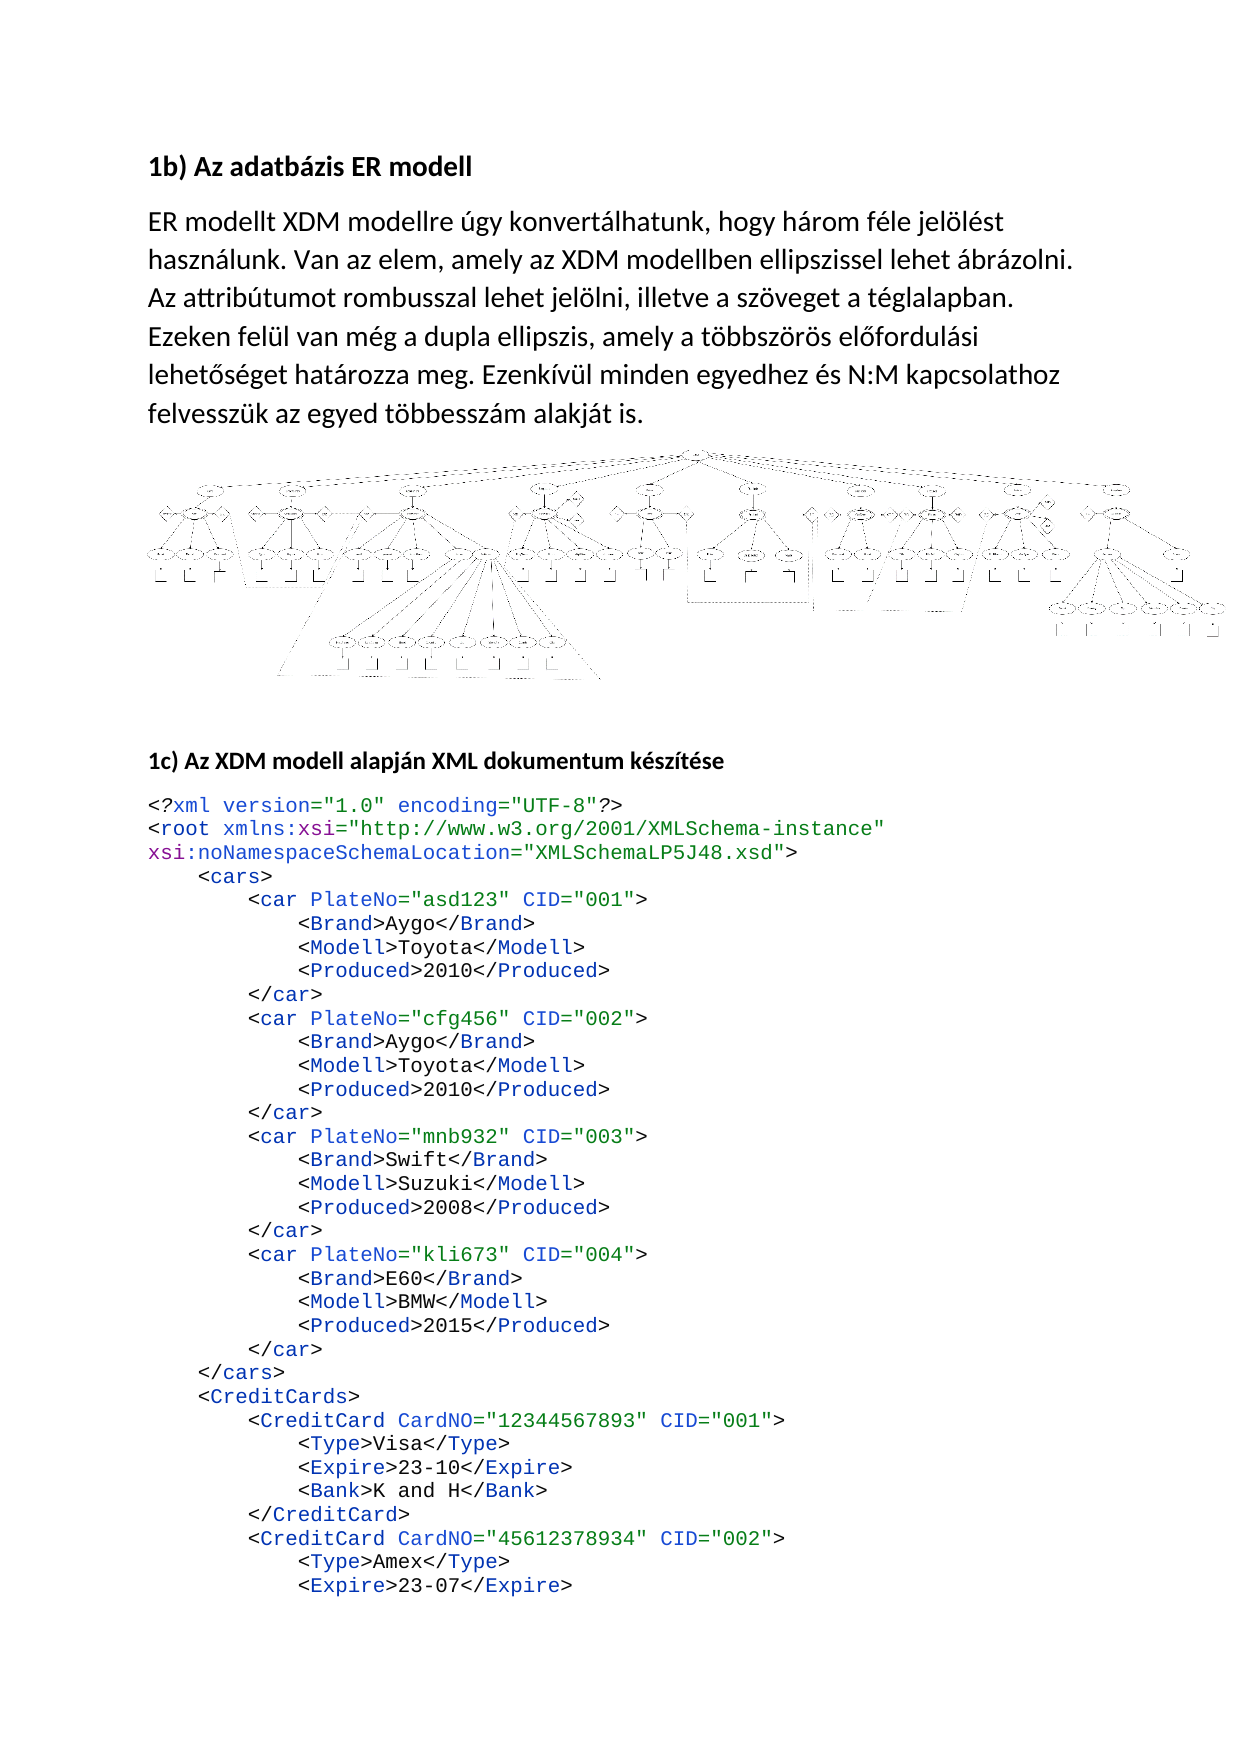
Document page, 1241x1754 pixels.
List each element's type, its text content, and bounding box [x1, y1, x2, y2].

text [148, 795, 1093, 1599]
text 1c) Az XDM modell alapján XML dokumentum készítése [148, 745, 1093, 776]
picture [147, 450, 1226, 680]
text 1b) Az adatbázis ER modell [148, 148, 1093, 183]
text ER modellt XDM modellre úgy konvertálhatunk, hogy három féle jelölést használunk. Van az elem, amely az XDM modellben ellipszissel lehet ábrázolni. Az attribútumot rombusszal lehet jelölni, illetve a szöveget a téglalapban. Ezeken felül van még a dupla ellipszis, amely a többszörös előfordulási lehetőséget határozza meg. Ezenkívül minden egyedhez és N:M kapcsolathoz felvesszük az egyed többesszám alakját is. [148, 203, 1093, 431]
